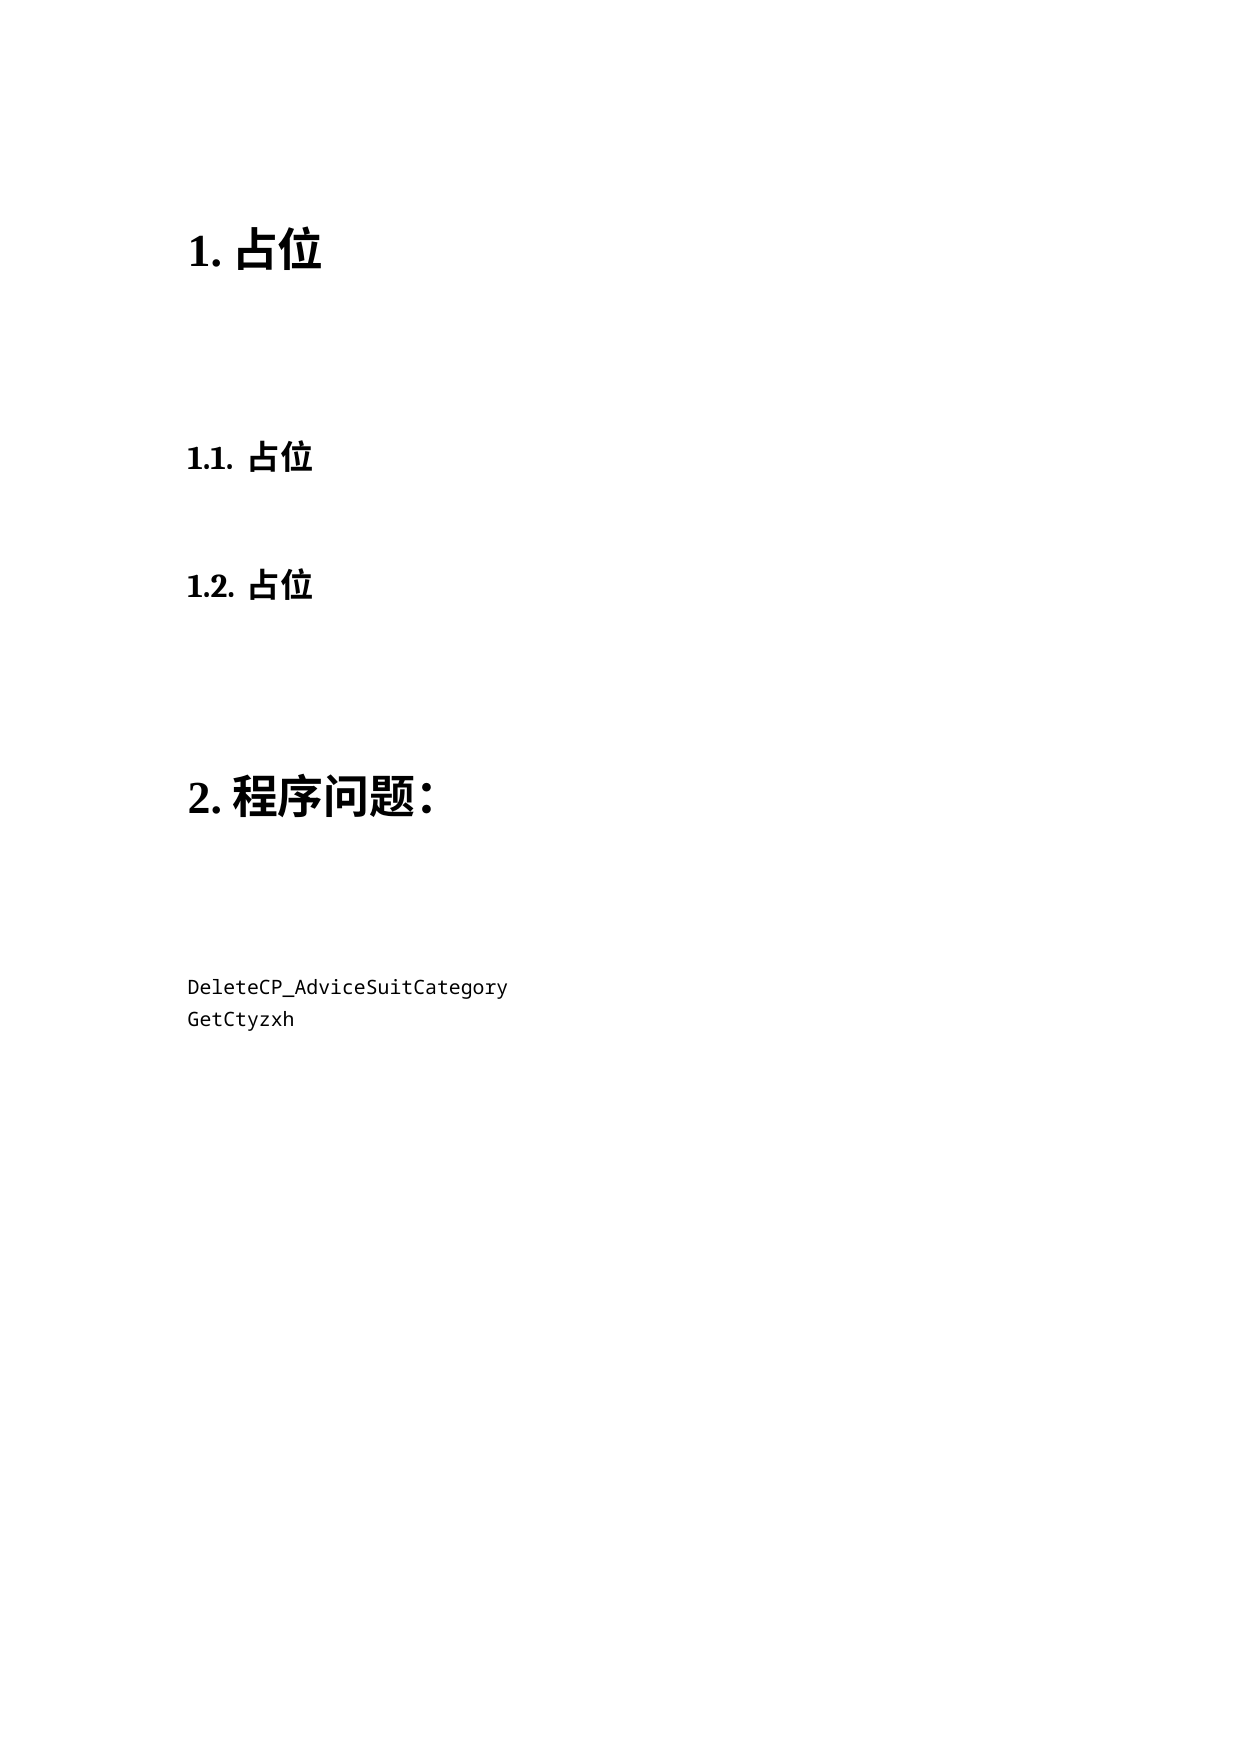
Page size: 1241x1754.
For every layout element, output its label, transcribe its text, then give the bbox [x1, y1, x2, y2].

subtitle 占位 [187, 197, 1053, 295]
subtitle 占位 [187, 423, 1053, 488]
subtitle 占位 [187, 550, 1053, 615]
text DeleteCP_AdviceSuitCategory [187, 971, 1053, 1003]
text GetCtyzxh [187, 1003, 1053, 1036]
subtitle 程序问题： [187, 745, 1053, 843]
